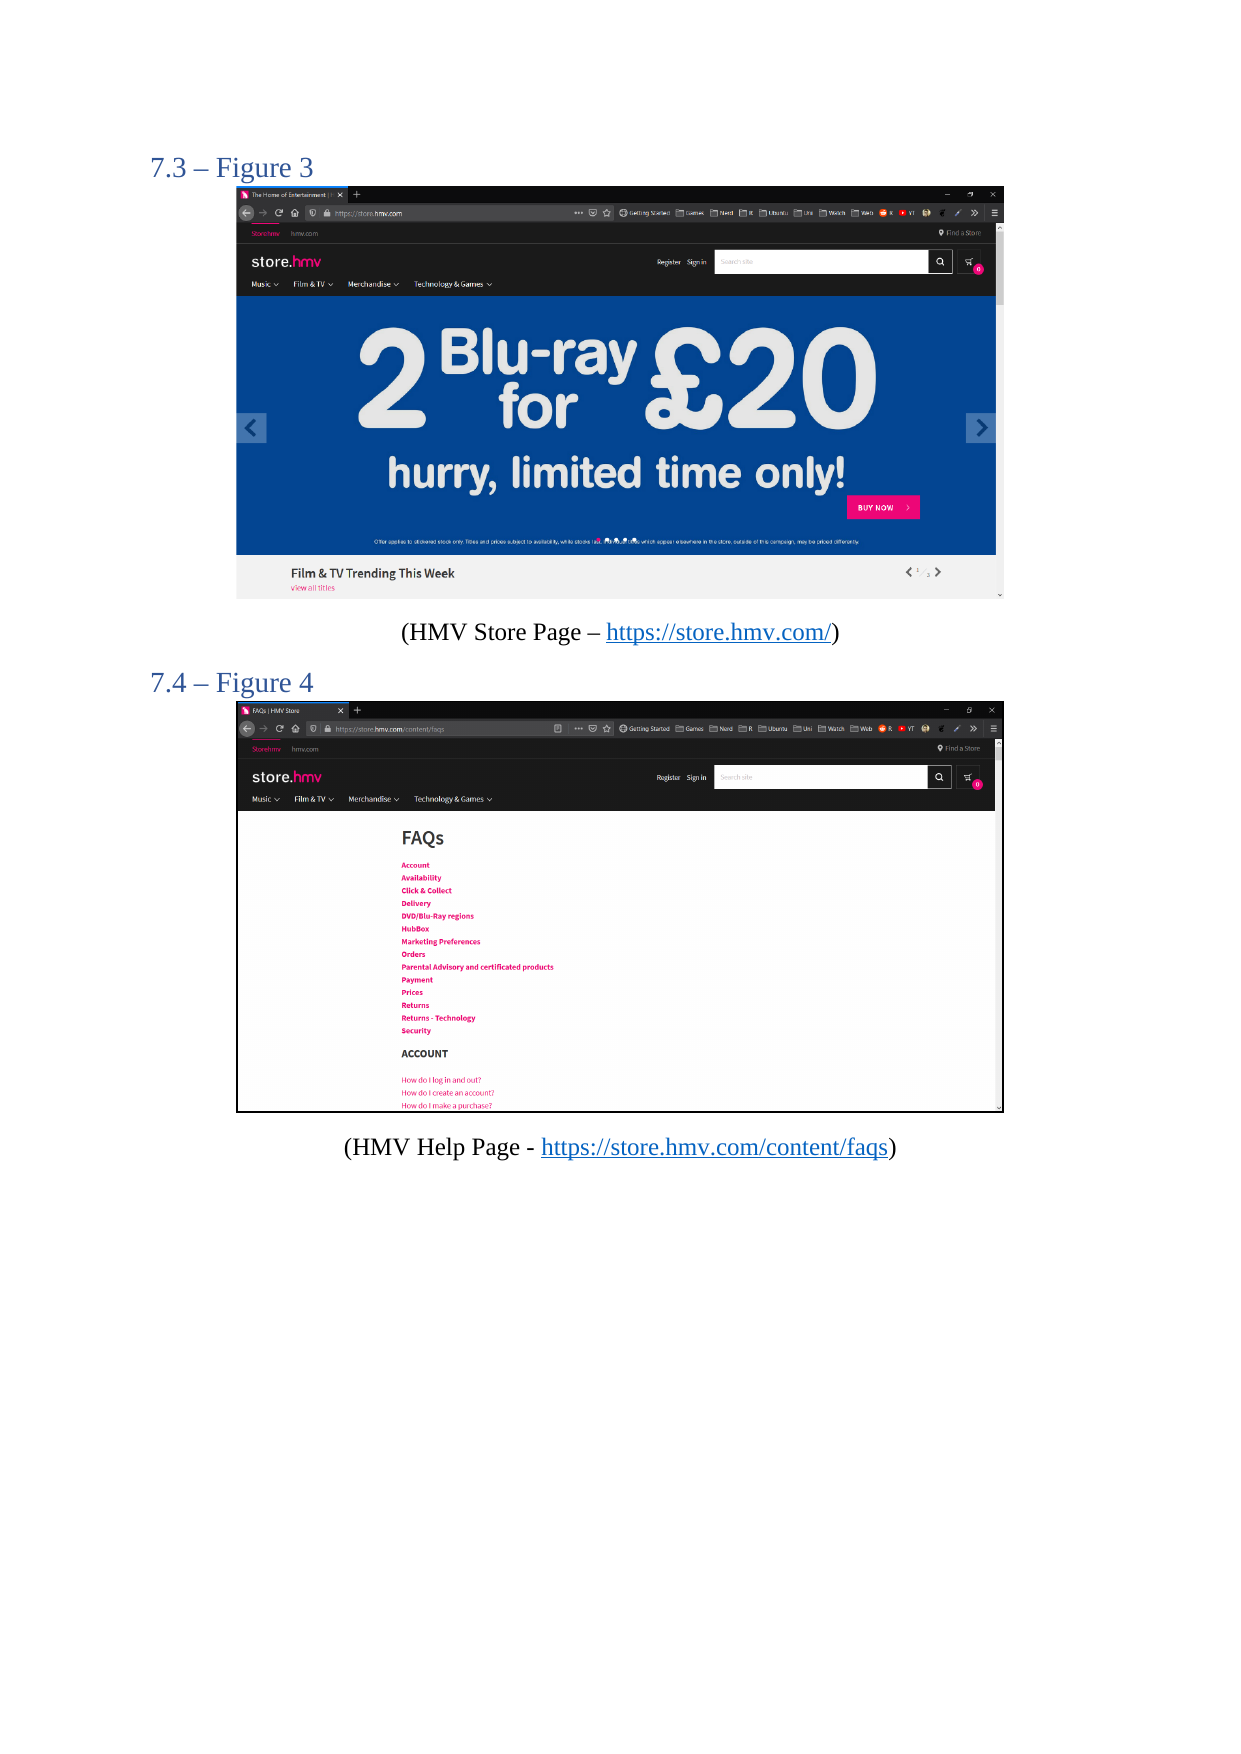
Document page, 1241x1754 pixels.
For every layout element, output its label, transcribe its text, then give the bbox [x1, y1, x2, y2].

subtitle 7.4 – Figure 4 [150, 665, 1090, 698]
subtitle 7.3 – Figure 3 [150, 150, 1090, 183]
picture [236, 186, 1004, 599]
picture [238, 702, 1002, 1111]
text (HMV Help Page - https://store.hmv.com/content/faqs) [150, 1132, 1090, 1160]
text (HMV Store Page – https://store.hmv.com/) [150, 617, 1090, 646]
